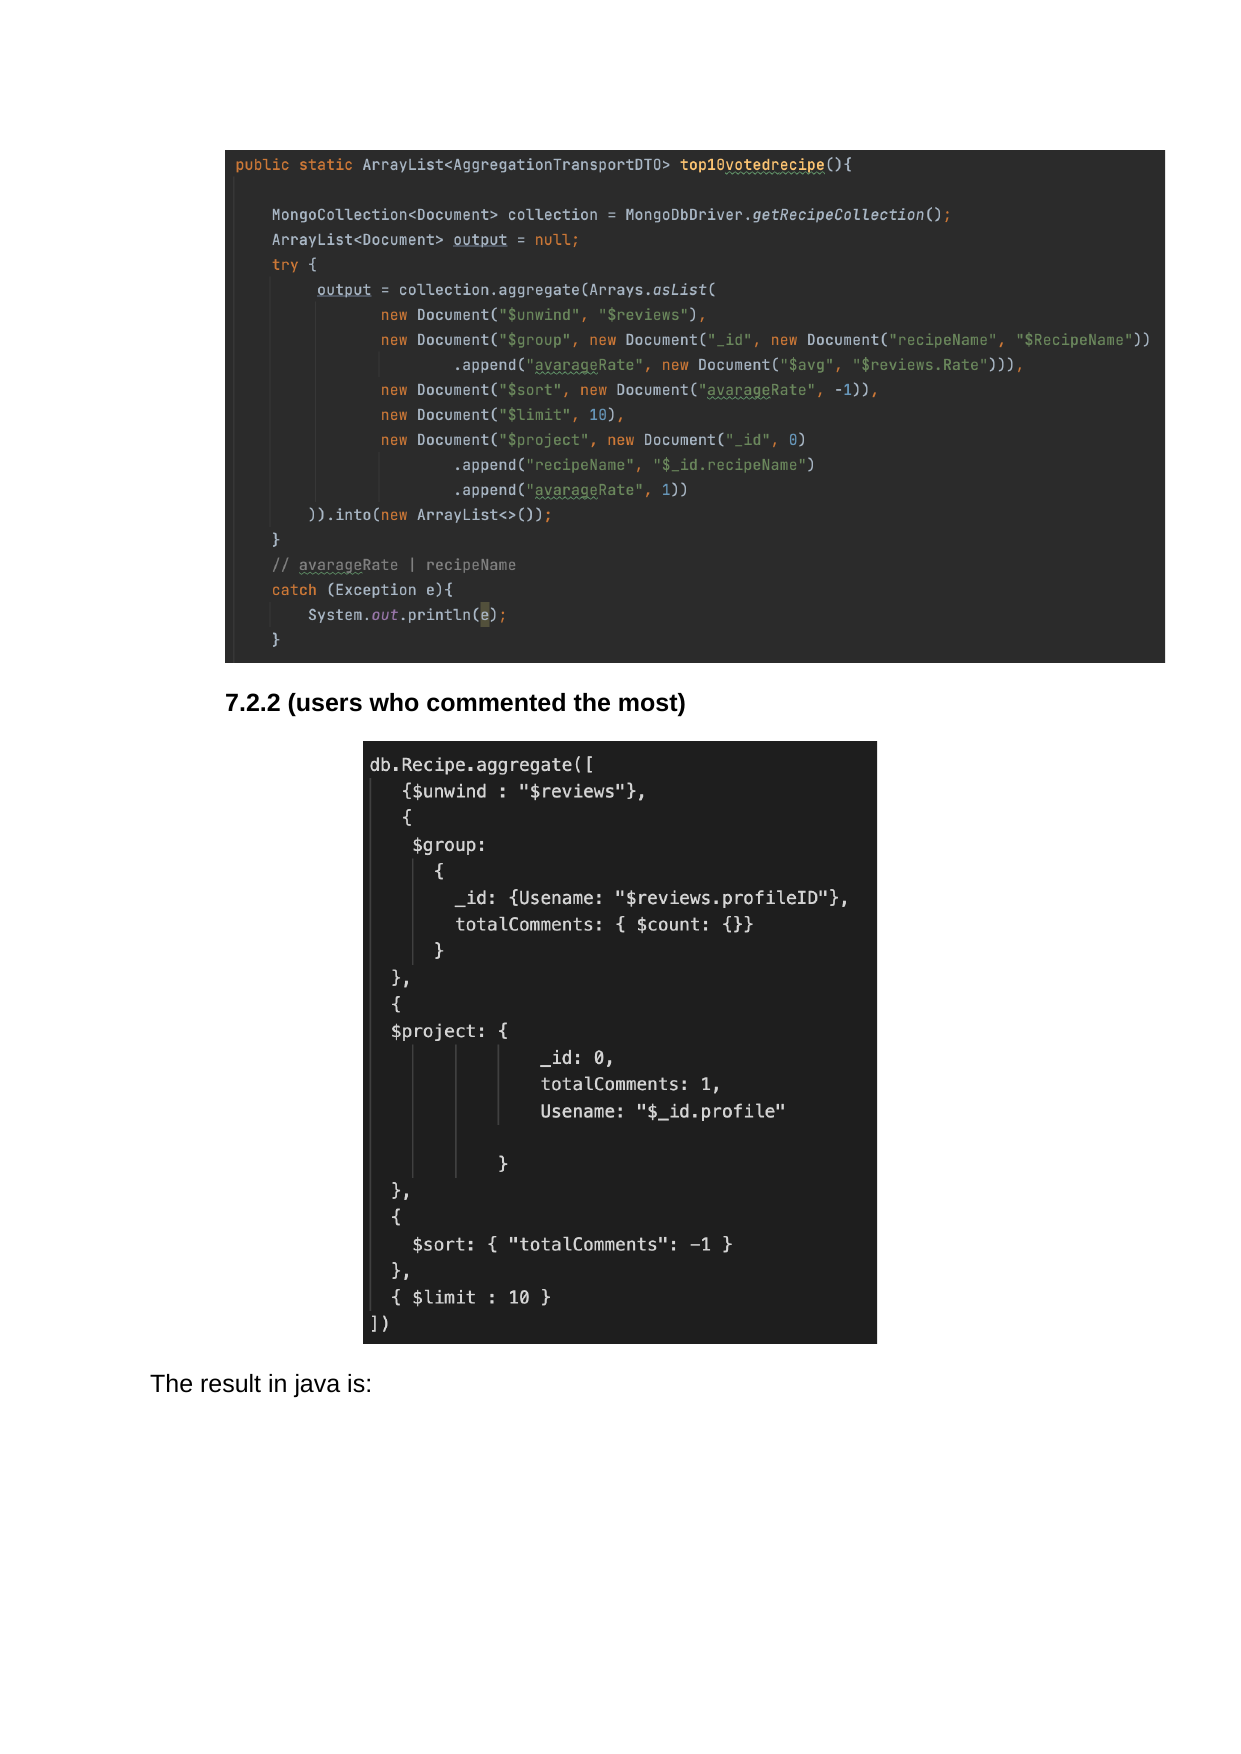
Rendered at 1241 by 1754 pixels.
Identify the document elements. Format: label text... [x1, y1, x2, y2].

picture [363, 741, 878, 1344]
text The result in java is: [150, 1369, 1090, 1397]
picture [225, 150, 1166, 663]
text 7.2.2 (users who commented the most) [150, 687, 1090, 716]
